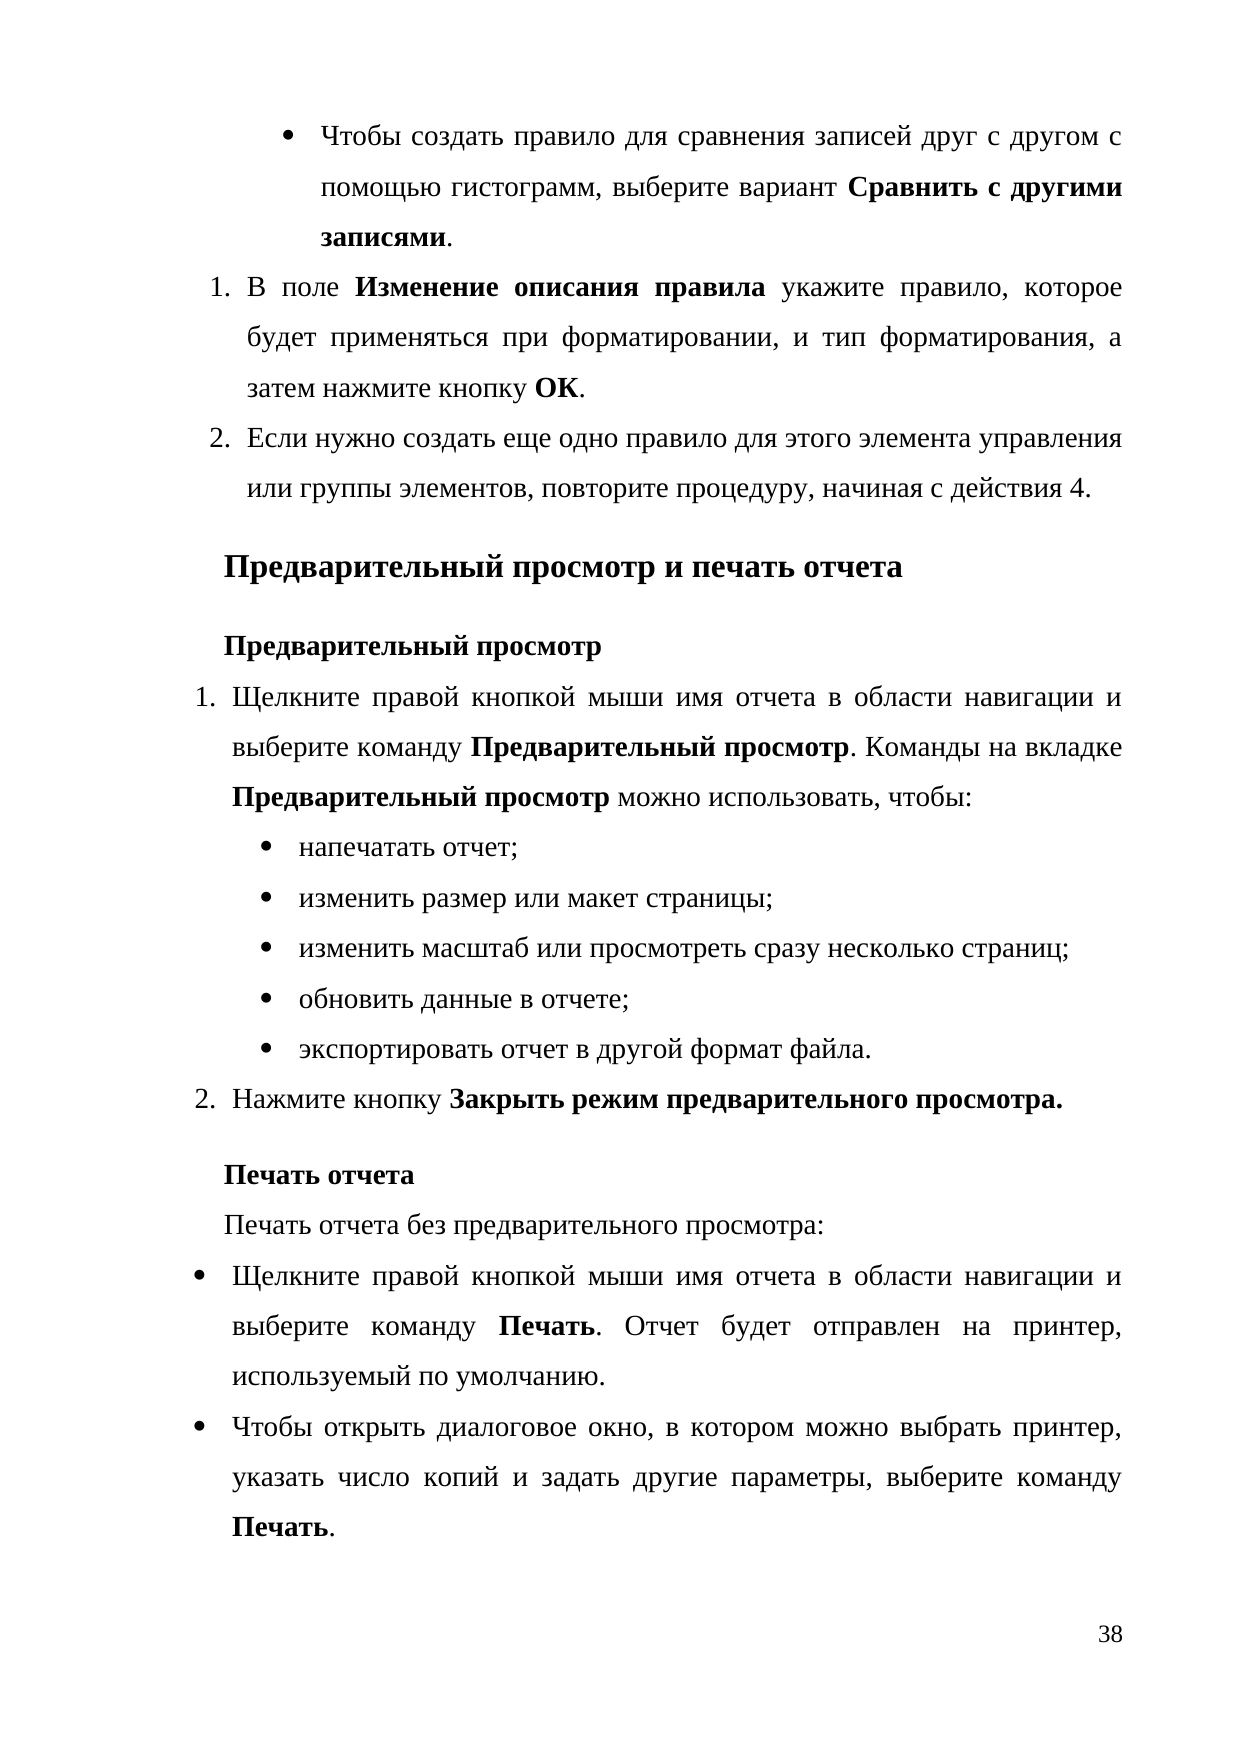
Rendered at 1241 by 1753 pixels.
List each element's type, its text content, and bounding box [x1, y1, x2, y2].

subtitle Предварительный просмотр и печать отчета [150, 546, 1123, 584]
text Предварительный просмотр [150, 628, 1123, 662]
list Щелкните правой кнопкой мыши имя отчета в области навигации и выберите команду Печать. Отчет будет отправлен на принтер, используемый по умолчанию. [194, 1258, 1123, 1392]
list Нажмите кнопку Закрыть режим предварительного просмотра. [194, 1082, 1123, 1115]
list напечатать отчет; [261, 829, 1123, 863]
list В поле Изменение описания правила укажите правило, которое будет применяться при форматировании, и тип форматирования, а затем нажмите кнопку ОК. [209, 269, 1123, 403]
list изменить размер или макет страницы; [261, 880, 1123, 914]
list Чтобы создать правило для сравнения записей друг с другом с помощью гистограмм, выберите вариант Сравнить с другими записями. [283, 118, 1123, 252]
list экспортировать отчет в другой формат файла. [261, 1031, 1123, 1065]
list Щелкните правой кнопкой мыши имя отчета в области навигации и выберите команду Предварительный просмотр. Команды на вкладке Предварительный просмотр можно использовать, чтобы: [194, 679, 1123, 813]
text Печать отчета без предварительного просмотра: [150, 1207, 1123, 1241]
list обновить данные в отчете; [261, 981, 1123, 1014]
list изменить масштаб или просмотреть сразу несколько страниц; [261, 930, 1123, 964]
text Печать отчета [150, 1157, 1123, 1191]
list Чтобы открыть диалоговое окно, в котором можно выбрать принтер, указать число копий и задать другие параметры, выберите команду Печать. [194, 1409, 1123, 1543]
list Если нужно создать еще одно правило для этого элемента управления или группы элементов, повторите процедуру, начиная с действия 4. [209, 420, 1123, 504]
